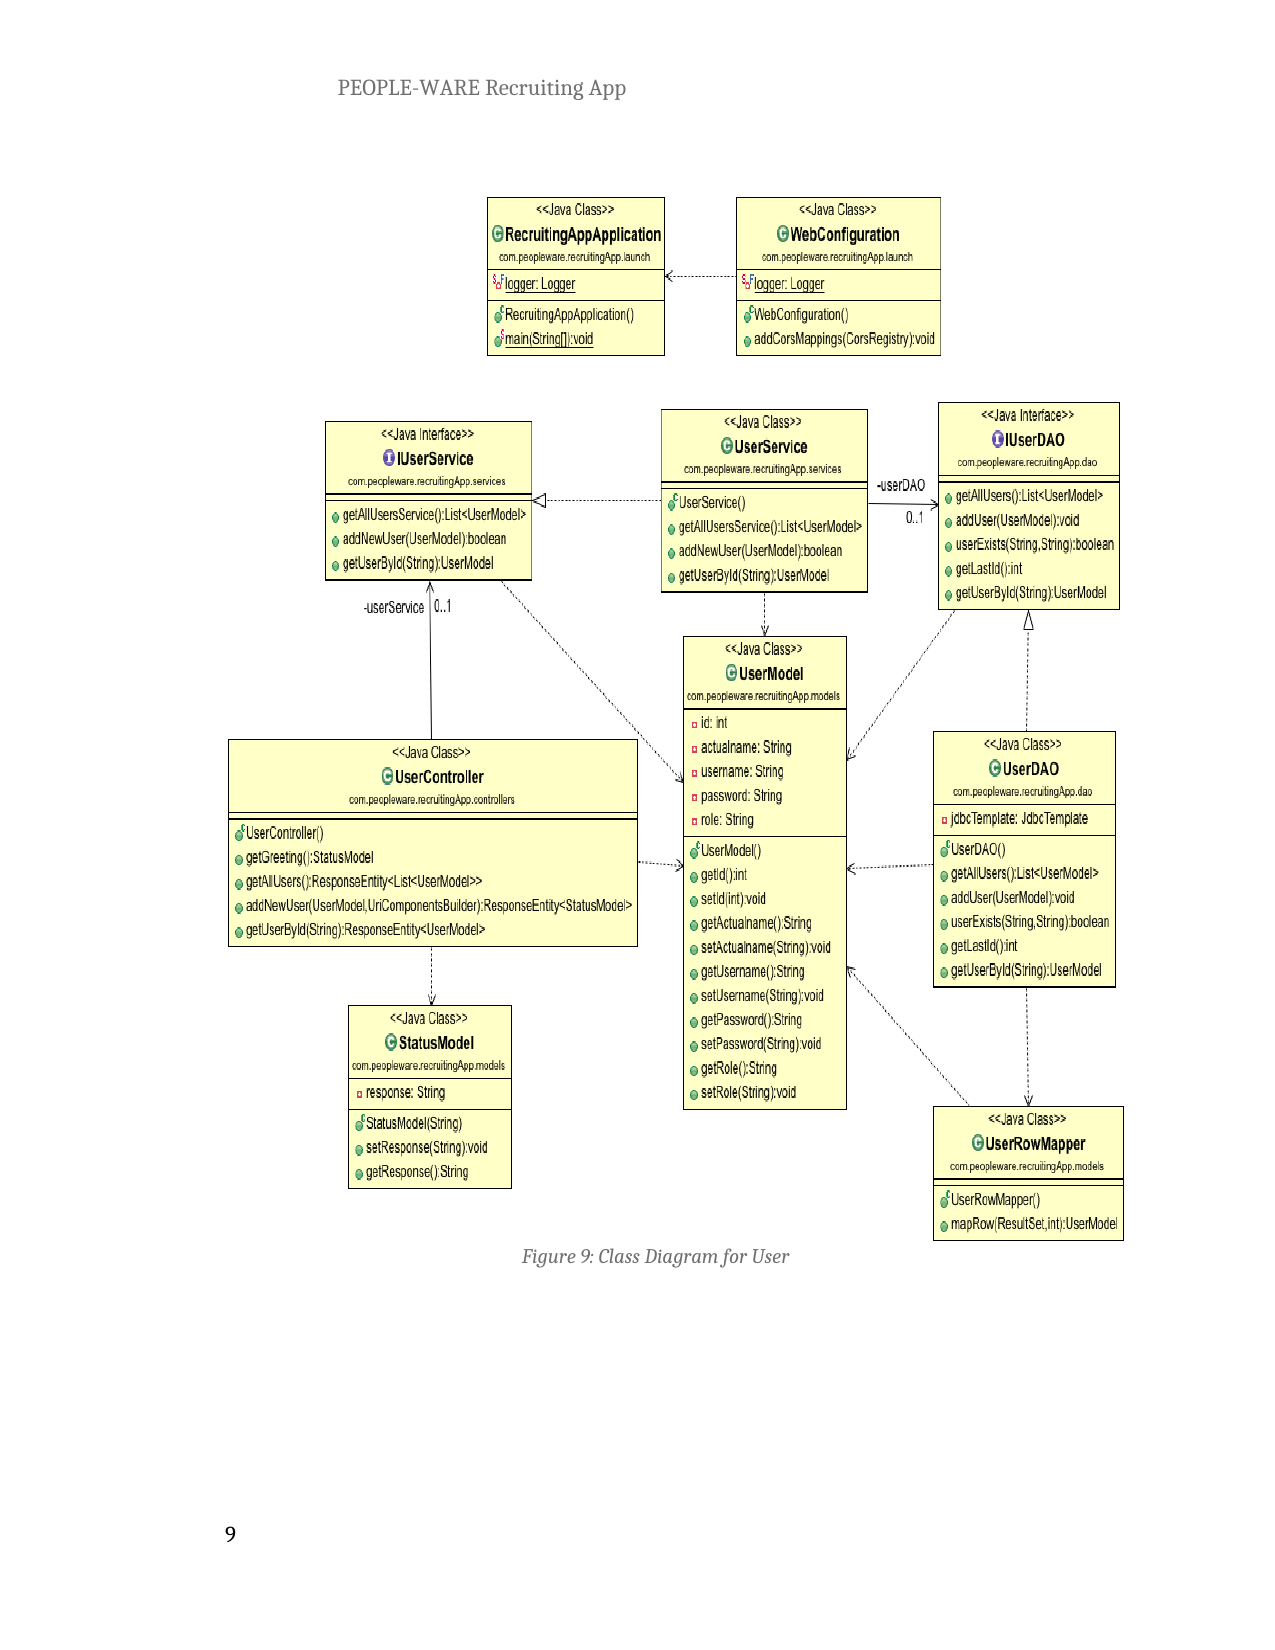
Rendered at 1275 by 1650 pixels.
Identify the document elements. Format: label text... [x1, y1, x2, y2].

picture [225, 194, 1125, 1246]
